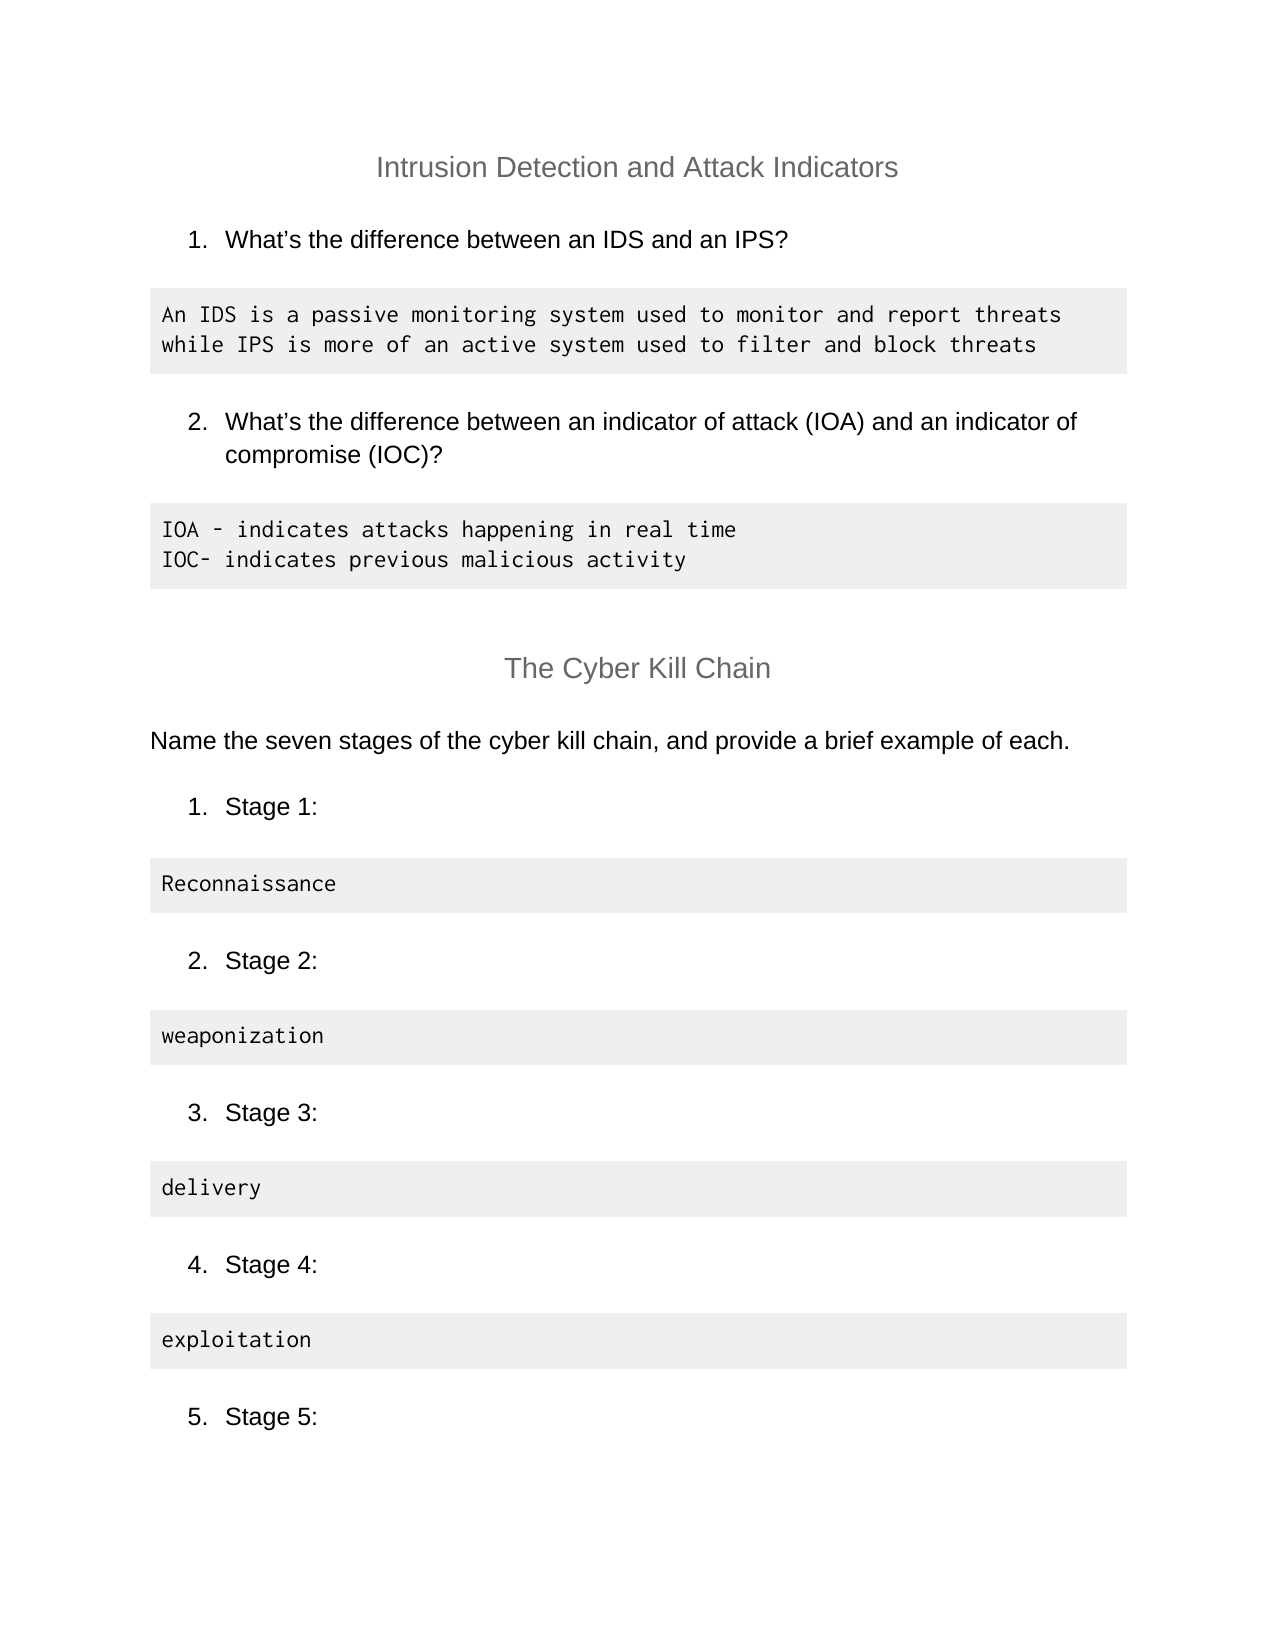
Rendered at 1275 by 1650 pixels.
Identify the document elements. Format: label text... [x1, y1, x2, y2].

list Stage 4: [187, 1250, 1125, 1279]
table_header delivery [152, 1164, 1125, 1215]
table_header IOA - indicates attacks happening in real time IOC- indicates previous malicious activity [152, 505, 1125, 587]
table_header An IDS is a passive monitoring system used to monitor and report threats while IPS is more of an active system used to filter and block threats [152, 290, 1125, 372]
list Stage 2: [187, 946, 1125, 975]
table_header exploitation [152, 1315, 1125, 1367]
table_header weaponization [152, 1012, 1125, 1063]
list What’s the difference between an indicator of attack (IOA) and an indicator of compromise (IOC)? [187, 407, 1125, 468]
list Stage 1: [187, 792, 1125, 821]
table_header Reconnaissance [152, 860, 1125, 911]
list What’s the difference between an IDS and an IPS? [187, 225, 1125, 254]
text Name the seven stages of the cyber kill chain, and provide a brief example of each. [150, 726, 1125, 754]
subtitle The Cyber Kill Chain [150, 651, 1125, 684]
list Stage 5: [187, 1402, 1125, 1430]
subtitle Intrusion Detection and Attack Indicators [150, 150, 1125, 183]
list Stage 3: [187, 1098, 1125, 1127]
